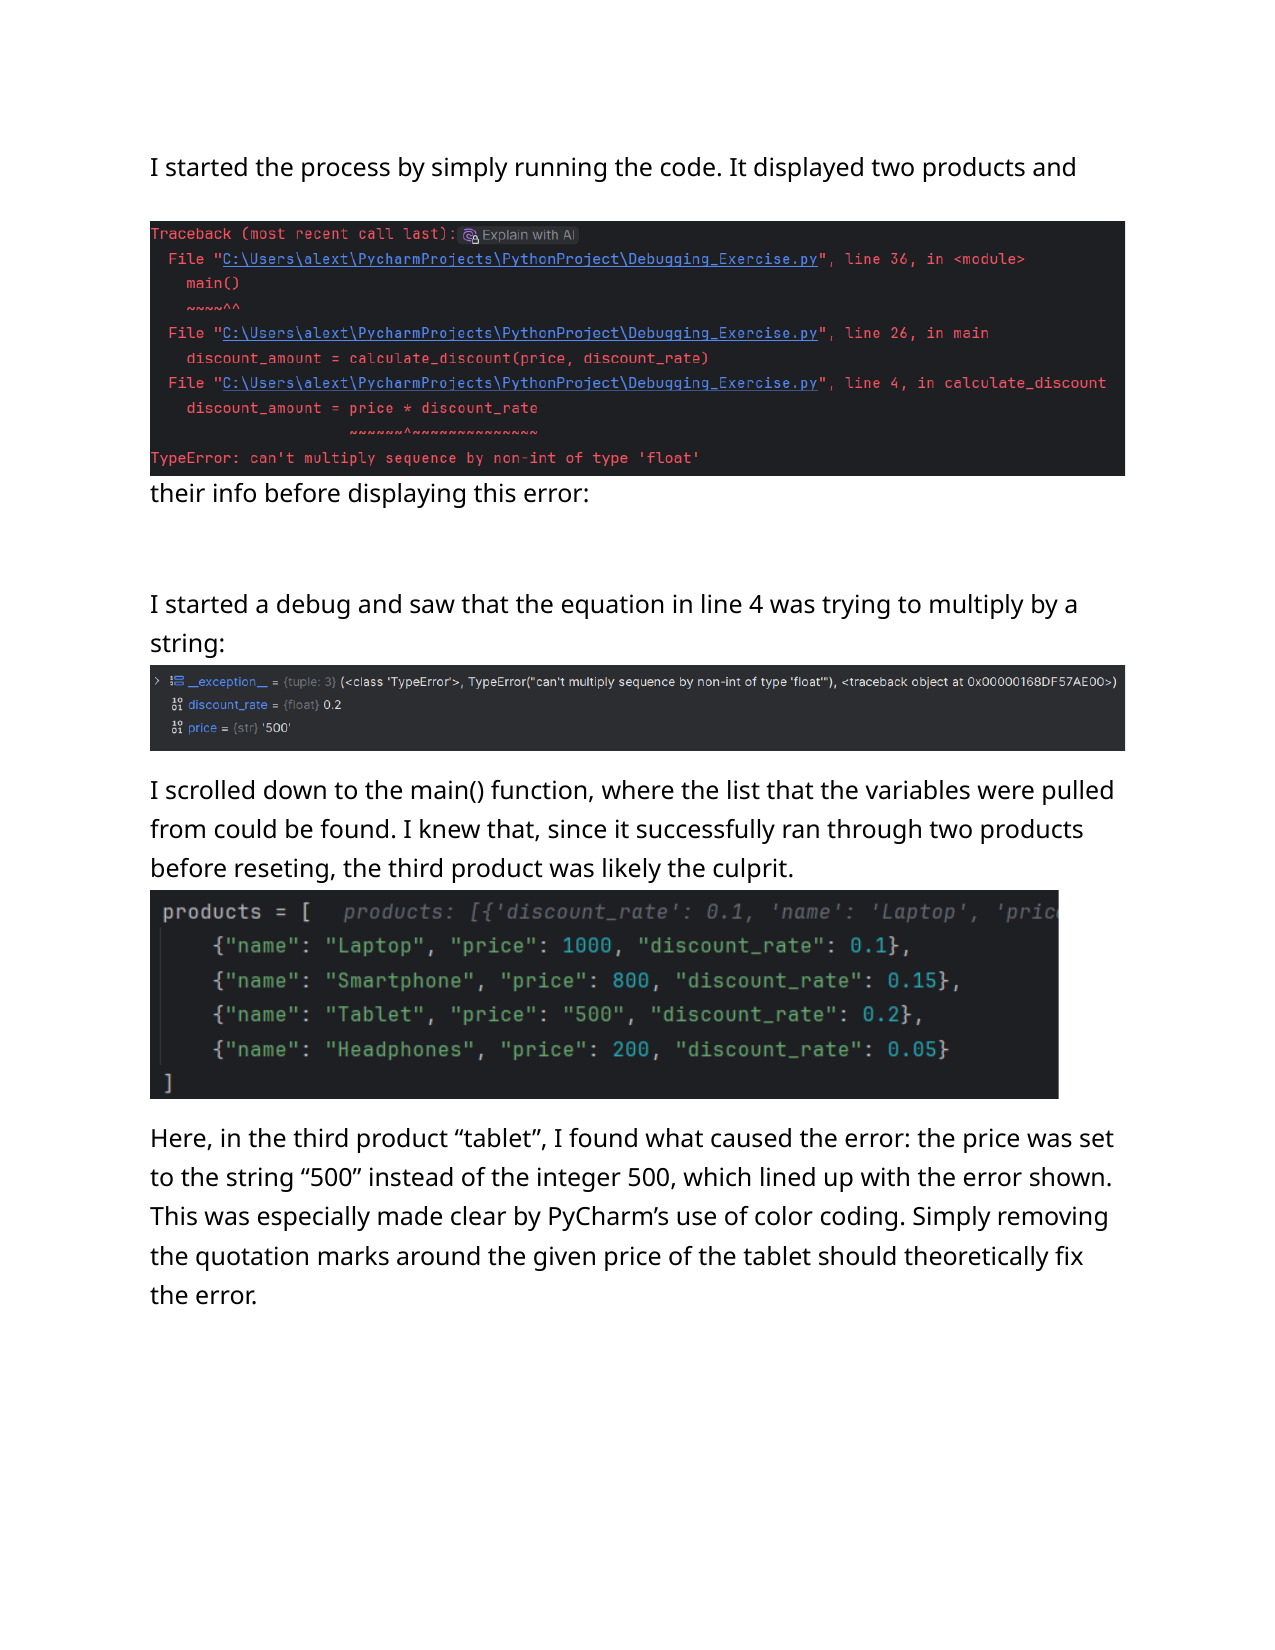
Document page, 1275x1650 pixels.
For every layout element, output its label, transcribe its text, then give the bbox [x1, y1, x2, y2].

text I started the process by simply running the code. It displayed two products and their info before displaying this error: [150, 150, 1125, 221]
text I started the process by simply running the code. It displayed two products and their info before displaying this error: [150, 476, 1125, 509]
picture [150, 665, 1125, 751]
text I started a debug and saw that the equation in line 4 was trying to multiply by a string: [150, 587, 1125, 665]
picture [150, 221, 1125, 476]
text Here, in the third product “tablet”, I found what caused the error: the price was set to the string “500” instead of the integer 500, which lined up with the error shown. This was especially made clear by PyCharm’s use of color coding. Simply removing the quotation marks around the given price of the tablet should theoretically fix the error. [150, 1121, 1125, 1311]
picture [150, 890, 1059, 1099]
